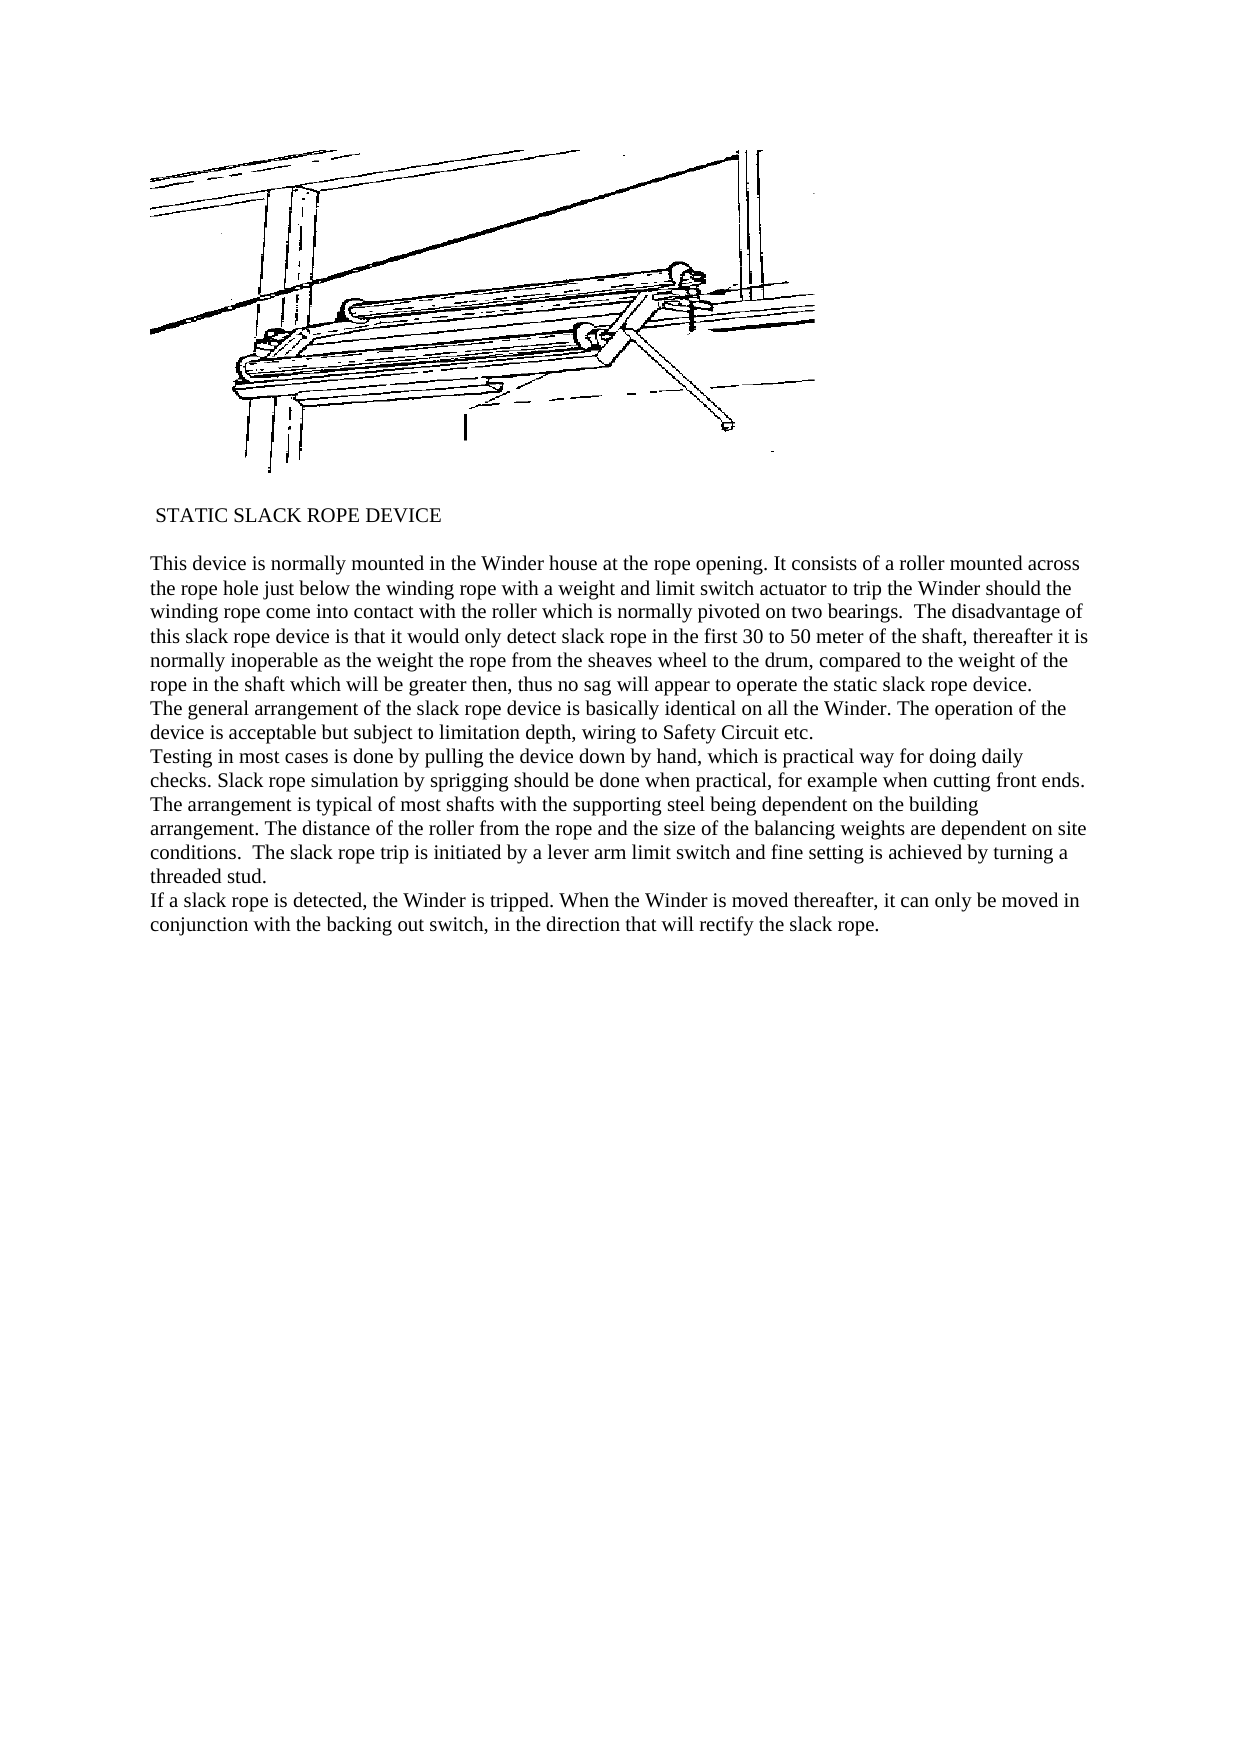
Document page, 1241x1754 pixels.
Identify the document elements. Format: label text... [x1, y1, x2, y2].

picture [150, 150, 815, 480]
text The arrangement is typical of most shafts with the supporting steel being dependent on the building arrangement. The distance of the roller from the rope and the size of the balancing weights are dependent on site conditions. The slack rope trip is initiated by a lever arm limit switch and fine setting is achieved by turning a threaded stud. [150, 792, 1090, 888]
text The general arrangement of the slack rope device is basically identical on all the Winder. The operation of the device is acceptable but subject to limitation depth, wiring to Safety Circuit etc. [150, 696, 1090, 744]
text This device is normally mounted in the Winder house at the rope opening. It consists of a roller mounted across the rope hole just below the winding rope with a weight and limit switch actuator to trip the Winder should the winding rope come into contact with the roller which is normally pivoted on two bearings. The disadvantage of this slack rope device is that it would only detect slack rope in the first 30 to 50 meter of the shaft, thereafter it is normally inoperable as the weight the rope from the sheaves wheel to the drum, compared to the weight of the rope in the shaft which will be greater then, thus no sag will appear to operate the static slack rope device. [150, 551, 1090, 696]
text If a slack rope is detected, the Winder is tripped. When the Winder is moved thereafter, it can only be moved in conjunction with the backing out switch, in the direction that will rectify the slack rope. [150, 888, 1090, 936]
text Testing in most cases is done by pulling the device down by hand, which is practical way for doing daily checks. Slack rope simulation by sprigging should be done when practical, for example when cutting front ends. [150, 744, 1090, 792]
text STATIC SLACK ROPE DEVICE [150, 503, 1090, 527]
